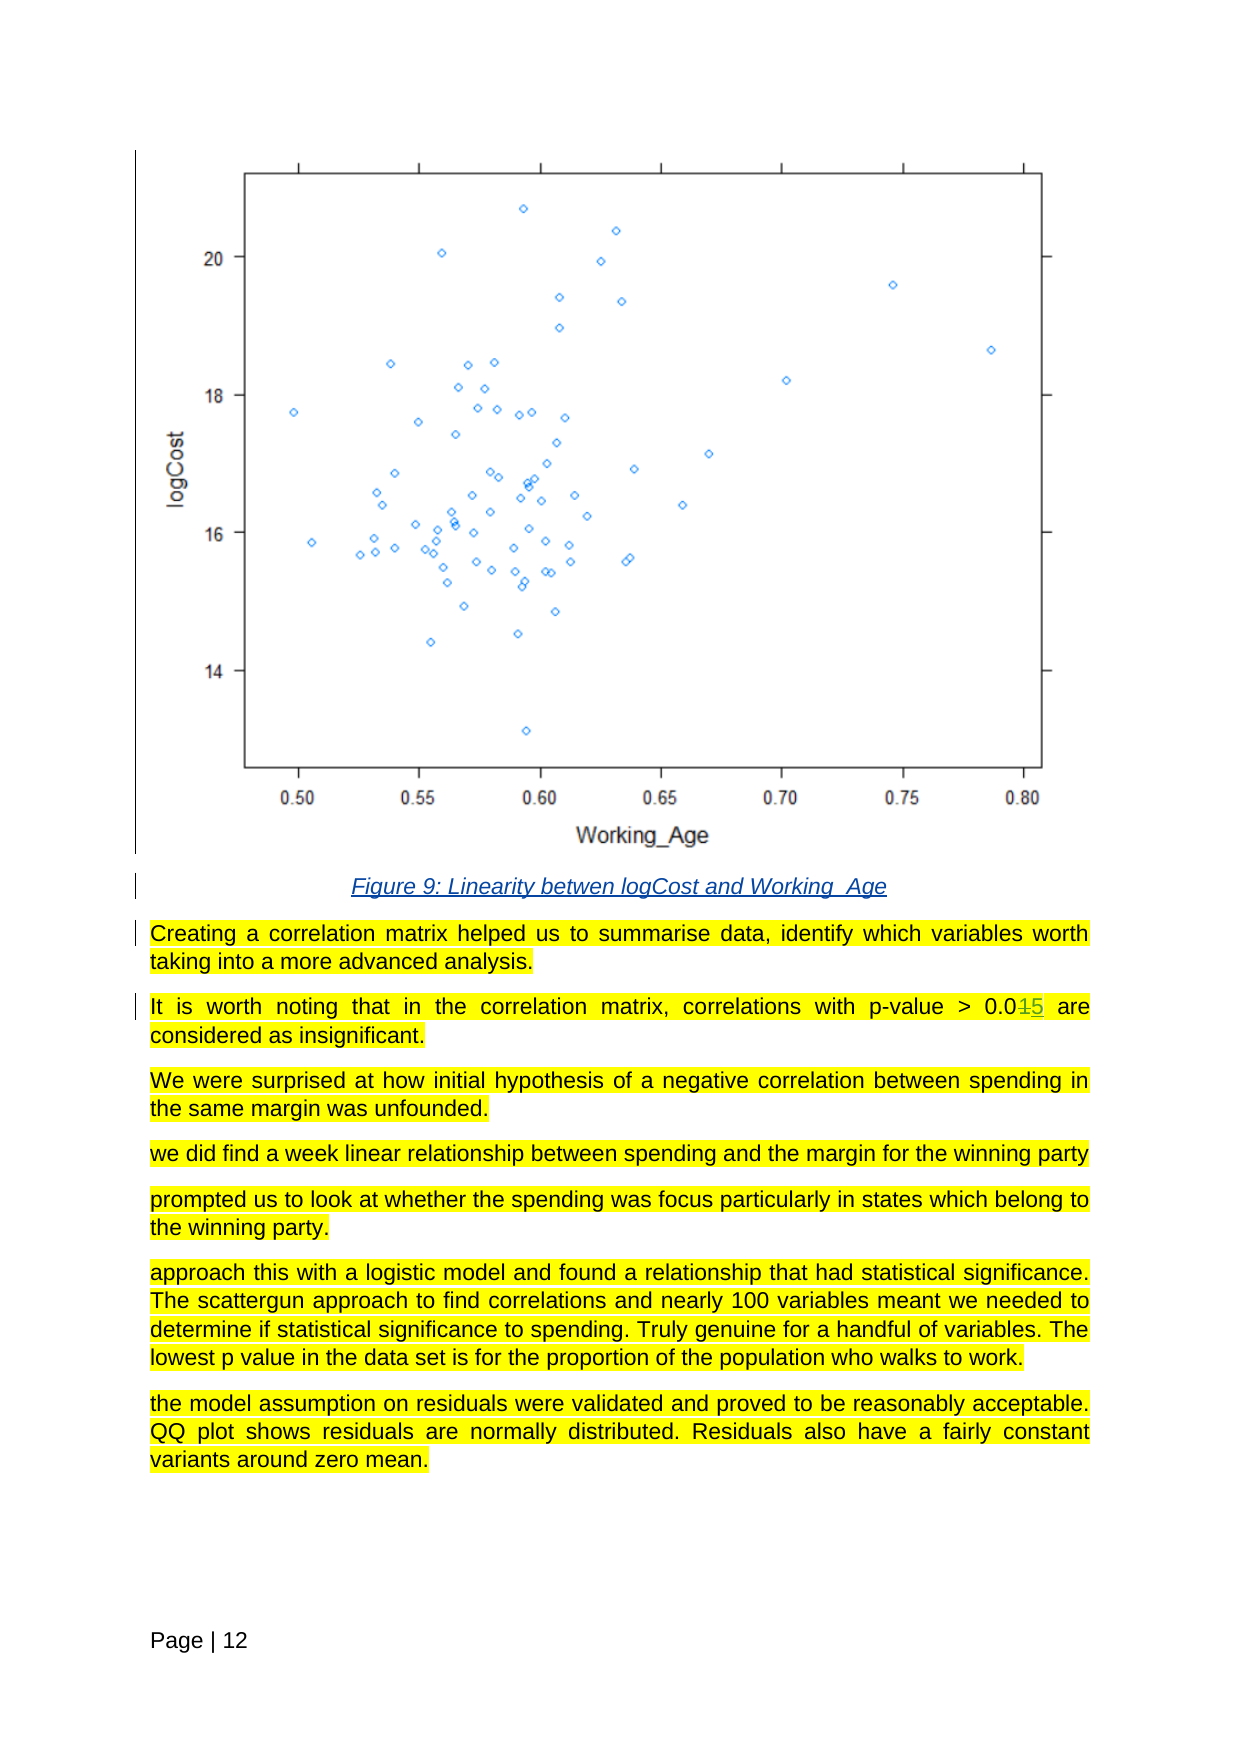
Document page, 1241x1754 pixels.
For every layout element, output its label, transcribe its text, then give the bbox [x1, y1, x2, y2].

text We were surprised at how initial hypothesis of a negative correlation between spending in the same margin was unfounded. [150, 1093, 1090, 1122]
picture [165, 150, 1076, 854]
text approach this with a logistic model and found a relationship that had statistical significance. The scattergun approach to find correlations and nearly 100 variables meant we needed to determine if statistical significance to spending. Truly genuine for a handful of variables. The lowest p value in the data set is for the proportion of the population who walks to work. [150, 1342, 1090, 1371]
text Creating a correlation matrix helped us to summarise data, identify which variables worth taking into a more advanced analysis. [150, 946, 1090, 974]
text the model assumption on residuals were validated and proved to be reasonably acceptable. QQ plot shows residuals are normally distributed. Residuals also have a fairly constant variants around zero mean. [150, 1444, 1090, 1473]
text prompted us to look at whether the spending was focus particularly in states which belong to the winning party. [150, 1212, 1090, 1240]
text It is worth noting that in the correlation matrix, correlations with p-value > 0.0 are considered as insignificant. [150, 1017, 1090, 1048]
